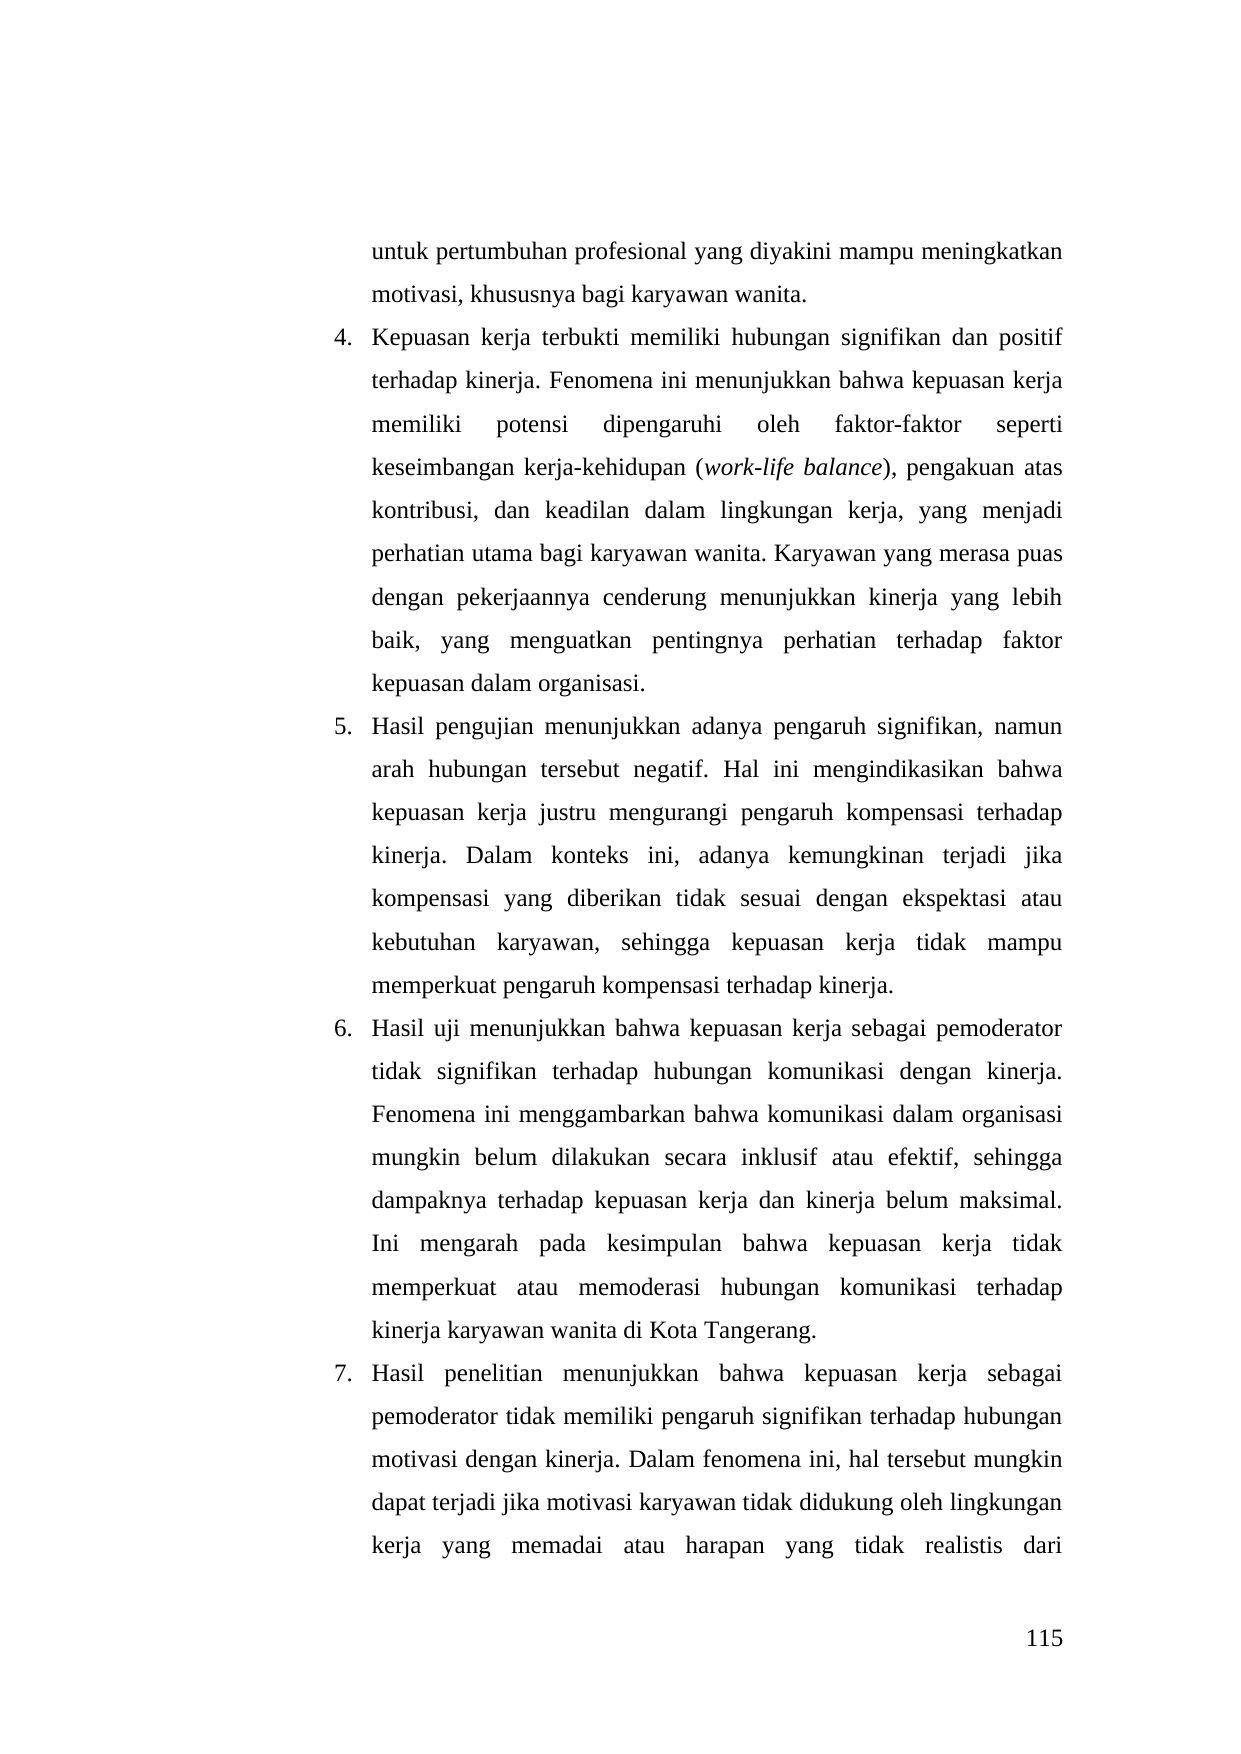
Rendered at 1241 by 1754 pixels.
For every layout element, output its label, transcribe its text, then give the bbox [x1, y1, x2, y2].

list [334, 1358, 1063, 1559]
list Hasil pengujian menunjukkan adanya pengaruh signifikan, namun arah hubungan tersebut negatif. Hal ini mengindikasikan bahwa kepuasan kerja justru mengurangi pengaruh kompensasi terhadap kinerja. Dalam konteks ini, adanya kemungkinan terjadi jika kompensasi yang diberikan tidak sesuai dengan ekspektasi atau kebutuhan karyawan, sehingga kepuasan kerja tidak mampu memperkuat pengaruh kompensasi terhadap kinerja. [334, 711, 1063, 998]
list Kepuasan kerja terbukti memiliki hubungan signifikan dan positif terhadap kinerja. Fenomena ini menunjukkan bahwa kepuasan kerja memiliki potensi dipengaruhi oleh faktor-faktor seperti keseimbangan kerja-kehidupan (work-life balance), pengakuan atas kontribusi, dan keadilan dalam lingkungan kerja, yang menjadi perhatian utama bagi karyawan wanita. Karyawan yang merasa puas dengan pekerjaannya cenderung menunjukkan kinerja yang lebih baik, yang menguatkan pentingnya perhatian terhadap faktor kepuasan dalam organisasi. [334, 322, 1063, 697]
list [334, 236, 1063, 308]
list Hasil uji menunjukkan bahwa kepuasan kerja sebagai pemoderator tidak signifikan terhadap hubungan komunikasi dengan kinerja. Fenomena ini menggambarkan bahwa komunikasi dalam organisasi mungkin belum dilakukan secara inklusif atau efektif, sehingga dampaknya terhadap kepuasan kerja dan kinerja belum maksimal. Ini mengarah pada kesimpulan bahwa kepuasan kerja tidak memperkuat atau memoderasi hubungan komunikasi terhadap kinerja karyawan wanita di Kota Tangerang. [334, 1013, 1063, 1343]
